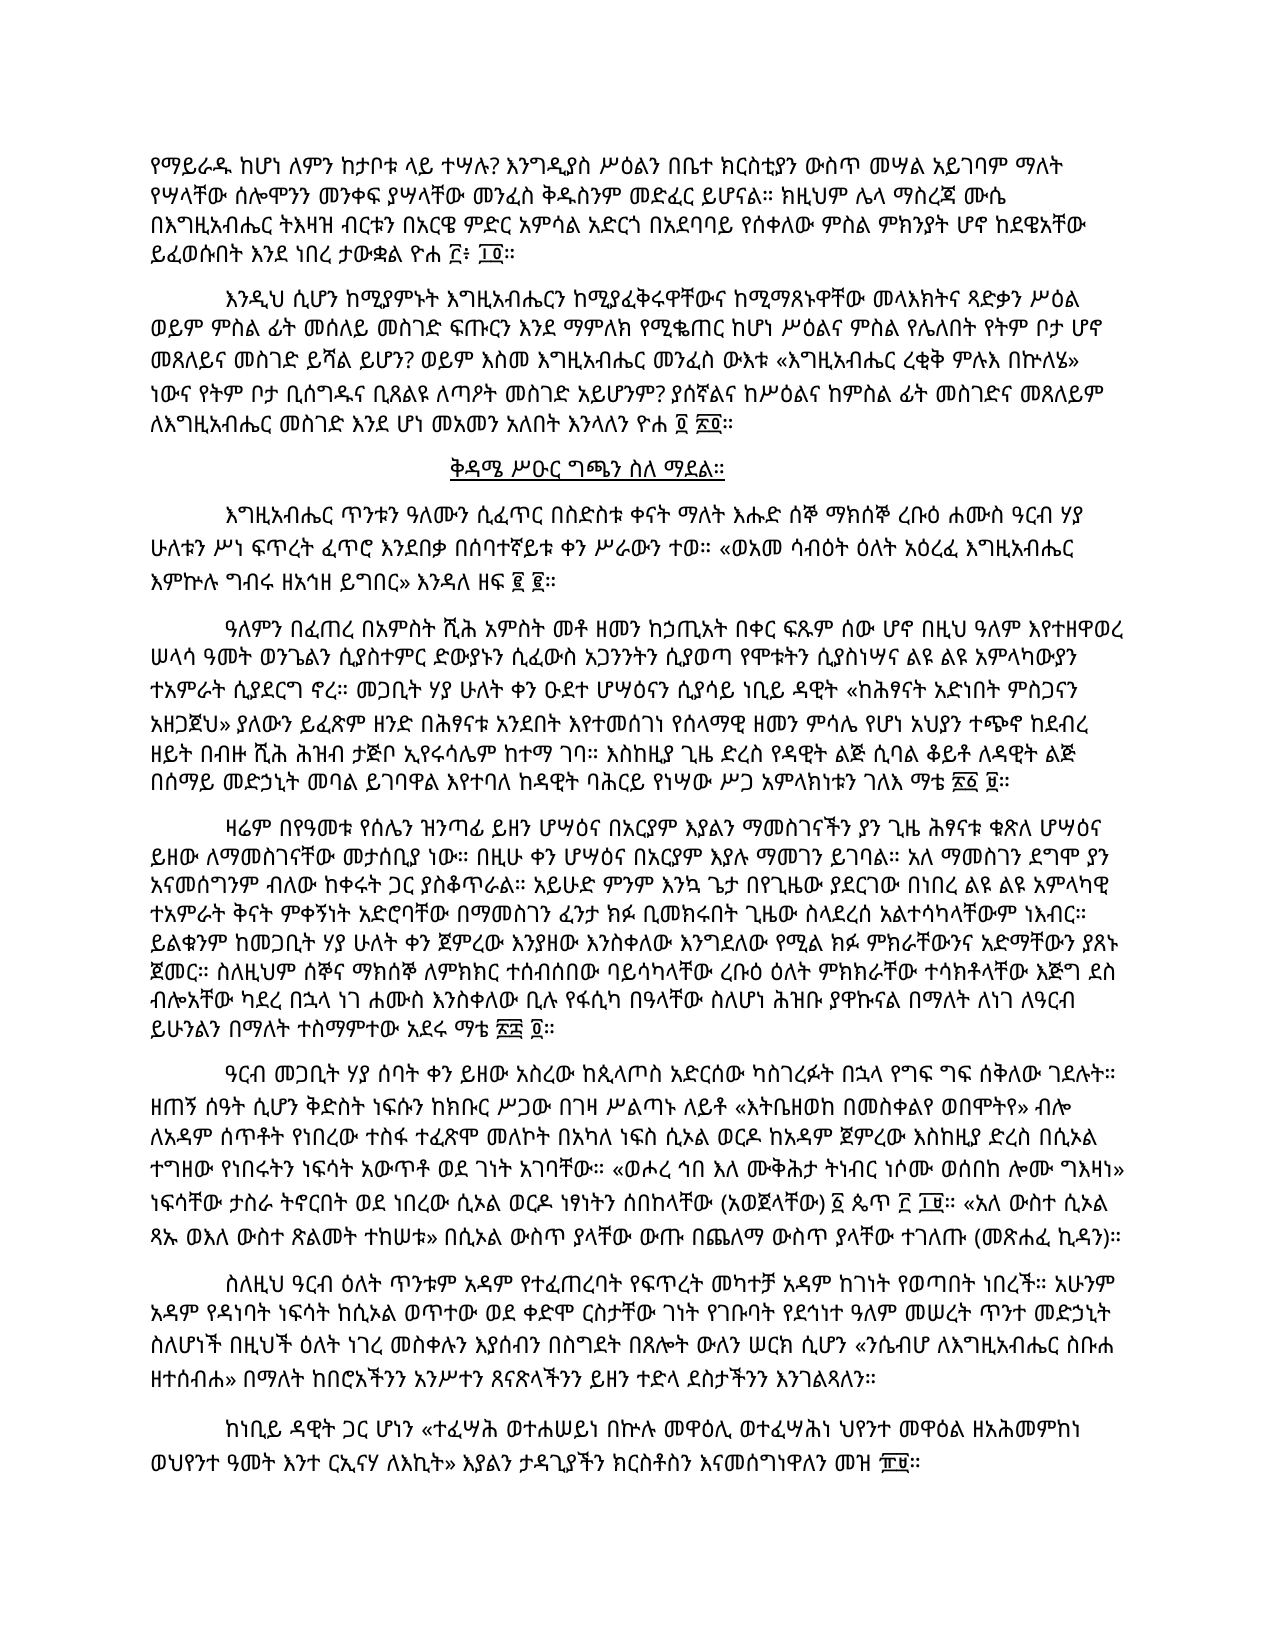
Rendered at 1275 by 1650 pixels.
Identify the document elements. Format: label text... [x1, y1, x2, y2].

text እግዚአብሔር ጥንቱን ዓለሙን ሲፈጥር በስድስቱ ቀናት ማለት እሑድ ሰኞ ማክሰኞ ረቡዕ ሐሙስ ዓርብ ሃያ ሁለቱን ሥነ ፍጥረት ፈጥሮ እንደበቃ በሰባተኛይቱ ቀን ሥራውን ተወ። «ወአመ ሳብዕት ዕለት አዕረፈ እግዚአብሔር እምኵሉ ግብሩ ዘአኅዘ ይግበር» እንዳለ ዘፍ ፪ ፪። [150, 502, 1125, 597]
text እንዲህ ሲሆን ከሚያምኑት እግዚአብሔርን ከሚያፈቅሩዋቸውና ከሚማጸኑዋቸው መላእክትና ጻድቃን ሥዕል ወይም ምስል ፊት መሰለይ መስገድ ፍጡርን እንደ ማምለክ የሚቈጠር ከሆነ ሥዕልና ምስል የሌለበት የትም ቦታ ሆኖ መጸለይና መስገድ ይሻል ይሆን? ወይም እስመ እግዚአብሔር መንፈስ ውእቱ «እግዚአብሔር ረቂቅ ምሉእ በኵለሄ» ነውና የትም ቦታ ቢሰግዱና ቢጸልዩ ለጣዖት መስገድ አይሆንም? ያሰኛልና ከሥዕልና ከምስል ፊት መስገድና መጸለይም ለእግዚአብሔር መስገድ እንደ ሆነ መአመን አለበት እንላለን ዮሐ ፬ ፳፬። [150, 286, 1125, 438]
text ቅዳሜ ሥዑር ግጫን ስለ ማደል። [150, 457, 1125, 483]
text ዛሬም በየዓመቱ የሰሌን ዝንጣፊ ይዘን ሆሣዕና በአርያም እያልን ማመስገናችን ያን ጊዜ ሕፃናቱ ቁጽለ ሆሣዕና ይዘው ለማመስገናቸው መታሰቢያ ነው። በዚሁ ቀን ሆሣዕና በአርያም እያሉ ማመገን ይገባል። አለ ማመስገን ደግሞ ያን አናመሰግንም ብለው ከቀሩት ጋር ያስቆጥራል። አይሁድ ምንም እንኳ ጌታ በየጊዜው ያደርገው በነበረ ልዩ ልዩ አምላካዊ ተአምራት ቅናት ምቀኝነት አድሮባቸው በማመስገን ፈንታ ክፉ ቢመክሩበት ጊዜው ስላደረሰ አልተሳካላቸውም ነእብር። ይልቁንም ከመጋቢት ሃያ ሁለት ቀን ጀምረው እንያዘው እንስቀለው እንግደለው የሚል ክፉ ምክራቸውንና አድማቸውን ያጸኑ ጀመር። ስለዚህም ሰኞና ማክሰኞ ለምክክር ተሰብሰበው ባይሳካላቸው ረቡዕ ዕለት ምክክራቸው ተሳክቶላቸው እጅግ ደስ ብሎአቸው ካደረ በኋላ ነገ ሐሙስ እንስቀለው ቢሉ የፋሲካ በዓላቸው ስለሆነ ሕዝቡ ያዋኩናል በማለት ለነገ ለዓርብ ይሁንልን በማለት ተስማምተው አደሩ ማቴ ፳፰ ፬። [150, 815, 1125, 1043]
text ስለዚህ ዓርብ ዕለት ጥንቱም አዳም የተፈጠረባት የፍጥረት መካተቻ አዳም ከገነት የወጣበት ነበረች። አሁንም አዳም የዳነባት ነፍሳት ከሲኦል ወጥተው ወደ ቀድሞ ርስታቸው ገነት የገቡባት የደኅነተ ዓለም መሠረት ጥንተ መድኃኒት ስለሆነች በዚህች ዕለት ነገረ መስቀሉን እያሰብን በስግደት በጸሎት ውለን ሠርክ ሲሆን «ንሴብሆ ለእግዚአብሔር ስቡሐ ዘተሰብሐ» በማለት ከበሮአችንን አንሥተን ጸናጽላችንን ይዘን ተድላ ደስታችንን እንገልጻለን። [150, 1271, 1125, 1394]
text ዓርብ መጋቢት ሃያ ሰባት ቀን ይዘው አስረው ከጲላጦስ አድርሰው ካስገረፉት በኋላ የግፍ ግፍ ሰቅለው ገደሉት። ዘጠኝ ሰዓት ሲሆን ቅድስት ነፍሱን ከክቡር ሥጋው በገዛ ሥልጣኑ ለይቶ «እትቤዘወከ በመስቀልየ ወበሞትየ» ብሎ ለአዳም ሰጥቶት የነበረው ተስፋ ተፈጽሞ መለኮት በአካለ ነፍስ ሲኦል ወርዶ ከአዳም ጀምረው እስከዚያ ድረስ በሲኦል ተግዘው የነበሩትን ነፍሳት አውጥቶ ወደ ገነት አገባቸው። «ወሖረ ኅበ እለ ሙቅሕታ ትነብር ነሶሙ ወሰበከ ሎሙ ግእዛነ» ነፍሳቸው ታስራ ትኖርበት ወደ ነበረው ሲኦል ወርዶ ነፃነትን ሰበከላቸው (አወጀላቸው) ፩ ጴጥ ፫ ፲፱። «አለ ውስተ ሲኦል ጻኡ ወእለ ውስተ ጽልመት ተከሠቱ» በሲኦል ውስጥ ያላቸው ውጡ በጨለማ ውስጥ ያላቸው ተገለጡ (መጽሐፈ ኪዳን)። [150, 1062, 1125, 1252]
text ከነቢይ ዳዊት ጋር ሆነን «ተፈሣሕ ወተሐሠይነ በኵሉ መዋዕሊ ወተፈሣሕነ ህየንተ መዋዕል ዘአሕመምከነ ወህየንተ ዓመት እንተ ርኢናሃ ለእኪት» እያልን ታዳጊያችን ክርስቶስን እናመሰግነዋለን መዝ ፹፱። [150, 1413, 1125, 1478]
text ዓለምን በፈጠረ በአምስት ሺሕ አምስት መቶ ዘመን ከኃጢአት በቀር ፍጹም ሰው ሆኖ በዚህ ዓለም እየተዘዋወረ ሠላሳ ዓመት ወንጌልን ሲያስተምር ድውያኑን ሲፈውስ አጋንንትን ሲያወጣ የሞቱትን ሲያስነሣና ልዩ ልዩ አምላካውያን ተአምራት ሲያደርግ ኖረ። መጋቢት ሃያ ሁለት ቀን ዑደተ ሆሣዕናን ሲያሳይ ነቢይ ዳዊት «ከሕፃናት አድነበት ምስጋናን አዘጋጀህ» ያለውን ይፈጽም ዘንድ በሕፃናቱ አንደበት እየተመሰገነ የሰላማዊ ዘመን ምሳሌ የሆነ አህያን ተጭኖ ከደብረ ዘይት በብዙ ሺሕ ሕዝብ ታጅቦ ኢየሩሳሌም ከተማ ገባ። እስከዚያ ጊዜ ድረስ የዳዊት ልጅ ሲባል ቆይቶ ለዳዊት ልጅ በሰማይ መድኃኒት መባል ይገባዋል እየተባለ ከዳዊት ባሕርይ የነሣው ሥጋ አምላክነቱን ገለእ ማቴ ፳፩ ፱። [150, 616, 1125, 796]
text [150, 150, 1125, 267]
